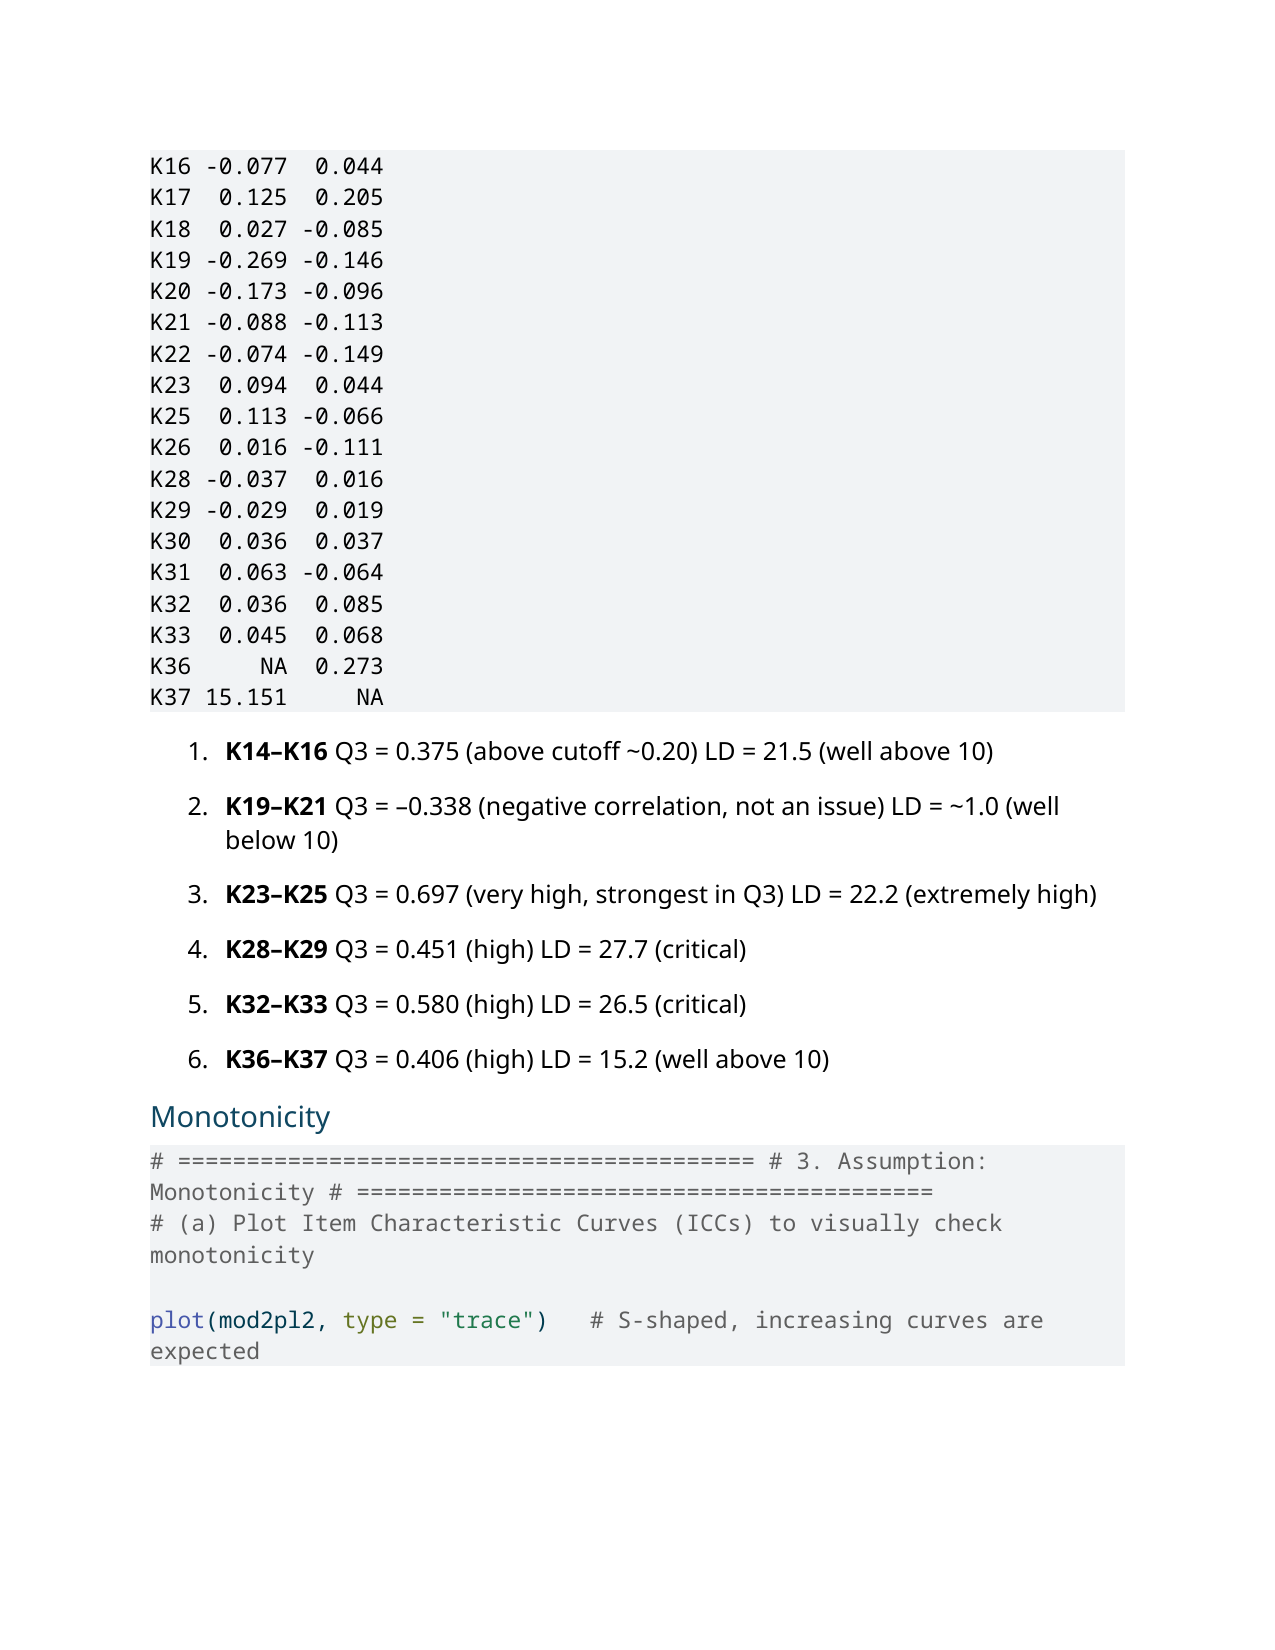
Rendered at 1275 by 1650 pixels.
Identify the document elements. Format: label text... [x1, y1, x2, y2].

list K19–K21 Q3 = –0.338 (negative correlation, not an issue) LD = ~1.0 (well below 10) [187, 788, 1125, 856]
list K32–K33 Q3 = 0.580 (high) LD = 26.5 (critical) [187, 987, 1125, 1021]
list K28–K29 Q3 = 0.451 (high) LD = 27.7 (critical) [187, 932, 1125, 966]
list K36–K37 Q3 = 0.406 (high) LD = 15.2 (well above 10) [187, 1042, 1125, 1076]
list K23–K25 Q3 = 0.697 (very high, strongest in Q3) LD = 22.2 (extremely high) [187, 877, 1125, 911]
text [150, 150, 1125, 712]
list K14–K16 Q3 = 0.375 (above cutoff ~0.20) LD = 21.5 (well above 10) [187, 733, 1125, 767]
text # ========================================== # 3. Assumption: Monotonicity # ========================================== # (a) Plot Item Characteristic Curves (ICCs) to visually check monotonicity plot(mod2pl2, type = "trace") # S-shaped, increasing curves are expected [150, 1145, 1125, 1366]
subtitle Monotonicity [150, 1097, 1125, 1136]
